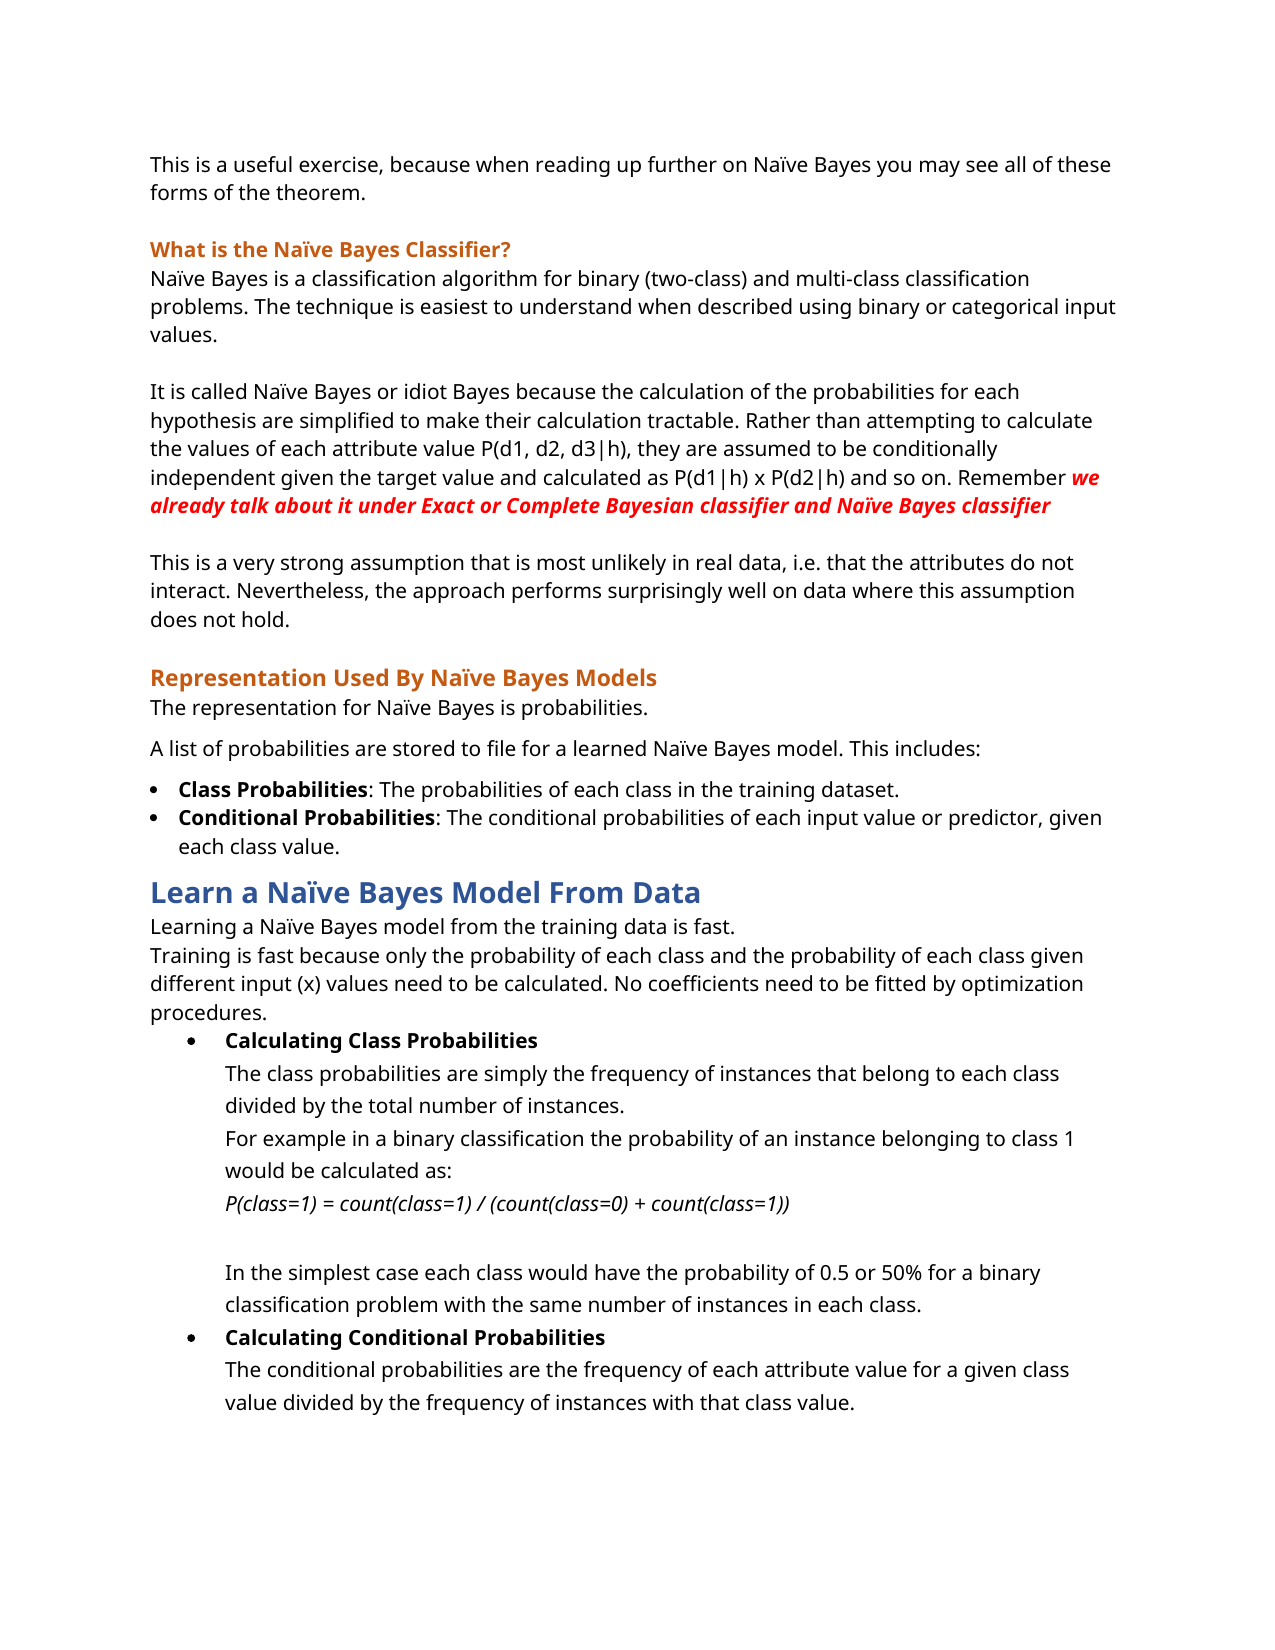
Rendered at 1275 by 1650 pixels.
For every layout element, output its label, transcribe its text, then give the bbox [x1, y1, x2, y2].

text The representation for Naïve Bayes is probabilities. [150, 693, 1125, 722]
list Class Probabilities: The probabilities of each class in the training dataset. [150, 775, 1125, 803]
list Calculating Class Probabilities [187, 1026, 1125, 1055]
subtitle Learn a Naïve Bayes Model From Data [150, 873, 1125, 912]
text This is a useful exercise, because when reading up further on Naïve Bayes you may see all of these forms of the theorem. [150, 150, 1125, 207]
list The class probabilities are simply the frequency of instances that belong to each class divided by the total number of instances. [225, 1059, 1125, 1120]
list The conditional probabilities are the frequency of each attribute value for a given class value divided by the frequency of instances with that class value. [225, 1356, 1125, 1417]
text Representation Used By Naïve Bayes Models [150, 662, 1125, 693]
text It is called Naïve Bayes or idiot Bayes because the calculation of the probabilities for each hypothesis are simplified to make their calculation tractable. Rather than attempting to calculate the values of each attribute value P(d1, d2, d3|h), they are assumed to be conditionally independent given the target value and calculated as P(d1|h) x P(d2|h) and so on. Remember we already talk about it under Exact or Complete Bayesian classifier and Naïve Bayes classifier [150, 377, 1125, 520]
list Calculating Conditional Probabilities [187, 1323, 1125, 1351]
list In the simplest case each class would have the probability of 0.5 or 50% for a binary classification problem with the same number of instances in each class. [225, 1258, 1125, 1319]
list Conditional Probabilities: The conditional probabilities of each input value or predictor, given each class value. [150, 803, 1125, 860]
text Training is fast because only the probability of each class and the probability of each class given different input (x) values need to be calculated. No coefficients need to be fitted by optimization procedures. [150, 941, 1125, 1026]
text Naïve Bayes is a classification algorithm for binary (two-class) and multi-class classification problems. The technique is easiest to understand when described using binary or categorical input values. [150, 264, 1125, 349]
text Learning a Naïve Bayes model from the training data is fast. [150, 912, 1125, 941]
text What is the Naïve Bayes Classifier? [150, 235, 1125, 264]
list For example in a binary classification the probability of an instance belonging to class 1 would be calculated as: [225, 1124, 1125, 1185]
text This is a very strong assumption that is most unlikely in real data, i.e. that the attributes do not interact. Nevertheless, the approach performs surprisingly well on data where this assumption does not hold. [150, 548, 1125, 633]
text A list of probabilities are stored to file for a learned Naïve Bayes model. This includes: [150, 734, 1125, 762]
list P(class=1) = count(class=1) / (count(class=0) + count(class=1)) [225, 1189, 1125, 1218]
